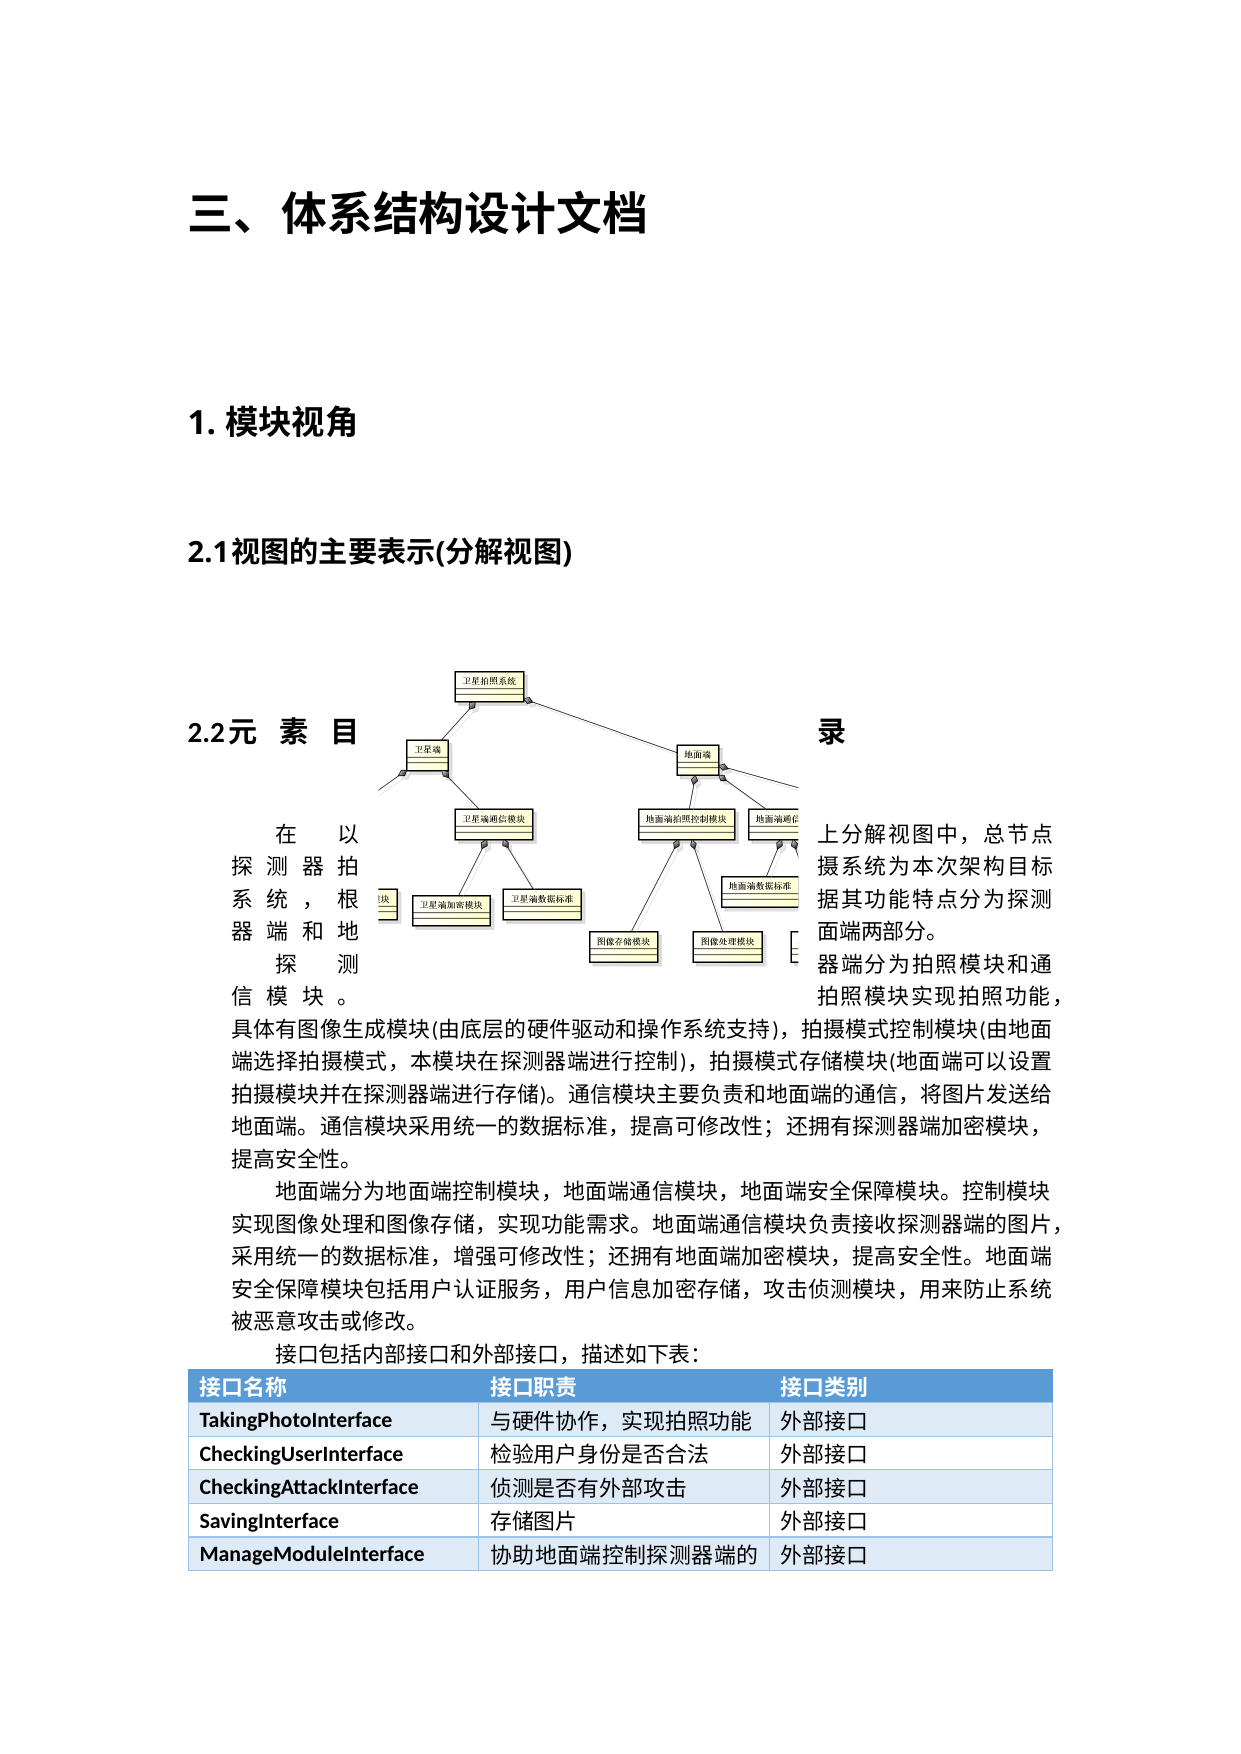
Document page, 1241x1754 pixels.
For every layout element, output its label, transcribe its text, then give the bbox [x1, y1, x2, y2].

list 接口包括内部接口和外部接口，描述如下表： [231, 1336, 1053, 1369]
table_cell CheckingUserInterface [189, 1437, 478, 1469]
list 探测器端分为拍照模块和通信模块。拍照模块实现拍照功能，具体有图像生成模块(由底层的硬件驱动和操作系统支持)，拍摄模式控制模块(由地面端选择拍摄模式，本模块在探测器端进行控制)，拍摄模式存储模块(地面端可以设置拍摄模块并在探测器端进行存储)。通信模块主要负责和地面端的通信，将图片发送给地面端。通信模块采用统一的数据标准，提高可修改性；还拥有探测器端加密模块，提高安全性。 [231, 946, 1053, 1174]
list 在以上分解视图中，总节点探测器拍摄系统为本次架构目标系统，根据其功能特点分为探测器端和地面端两部分。 [798, 816, 1053, 946]
table_cell 协助地面端控制探测器端的拍照模式 [479, 1538, 769, 1570]
subtitle 体系结构设计文档 [187, 162, 1053, 259]
table_cell 外部接口 [770, 1437, 1052, 1469]
table_cell CheckingAttackInterface [189, 1470, 478, 1503]
list 在以上分解视图中，总节点探测器拍摄系统为本次架构目标系统，根据其功能特点分为探测器端和地面端两部分。 [231, 816, 378, 946]
subtitle 视图的主要表示(分解视图) [187, 517, 1053, 582]
picture [378, 666, 798, 984]
subtitle 元素目录 [798, 697, 1053, 762]
table_cell 侦测是否有外部攻击 [479, 1470, 769, 1503]
table_cell 外部接口 [770, 1538, 1052, 1570]
table_cell 外部接口 [770, 1403, 1052, 1436]
subtitle 元素目录 [187, 697, 378, 762]
table_cell 与硬件协作，实现拍照功能 [479, 1403, 769, 1436]
table_header 接口类别 [770, 1370, 1052, 1402]
table_cell 外部接口 [770, 1504, 1052, 1536]
table_cell 检验用户身份是否合法 [479, 1437, 769, 1469]
table_cell 外部接口 [770, 1470, 1052, 1503]
table_header 接口名称 [189, 1370, 478, 1402]
table_cell TakingPhotoInterface [189, 1403, 478, 1436]
table_cell SavingInterface [189, 1504, 478, 1536]
subtitle 模块视角 [187, 387, 1053, 452]
table_cell ManageModuleInterface [189, 1538, 478, 1570]
table_header 接口职责 [479, 1370, 769, 1402]
table_cell 存储图片 [479, 1504, 769, 1536]
